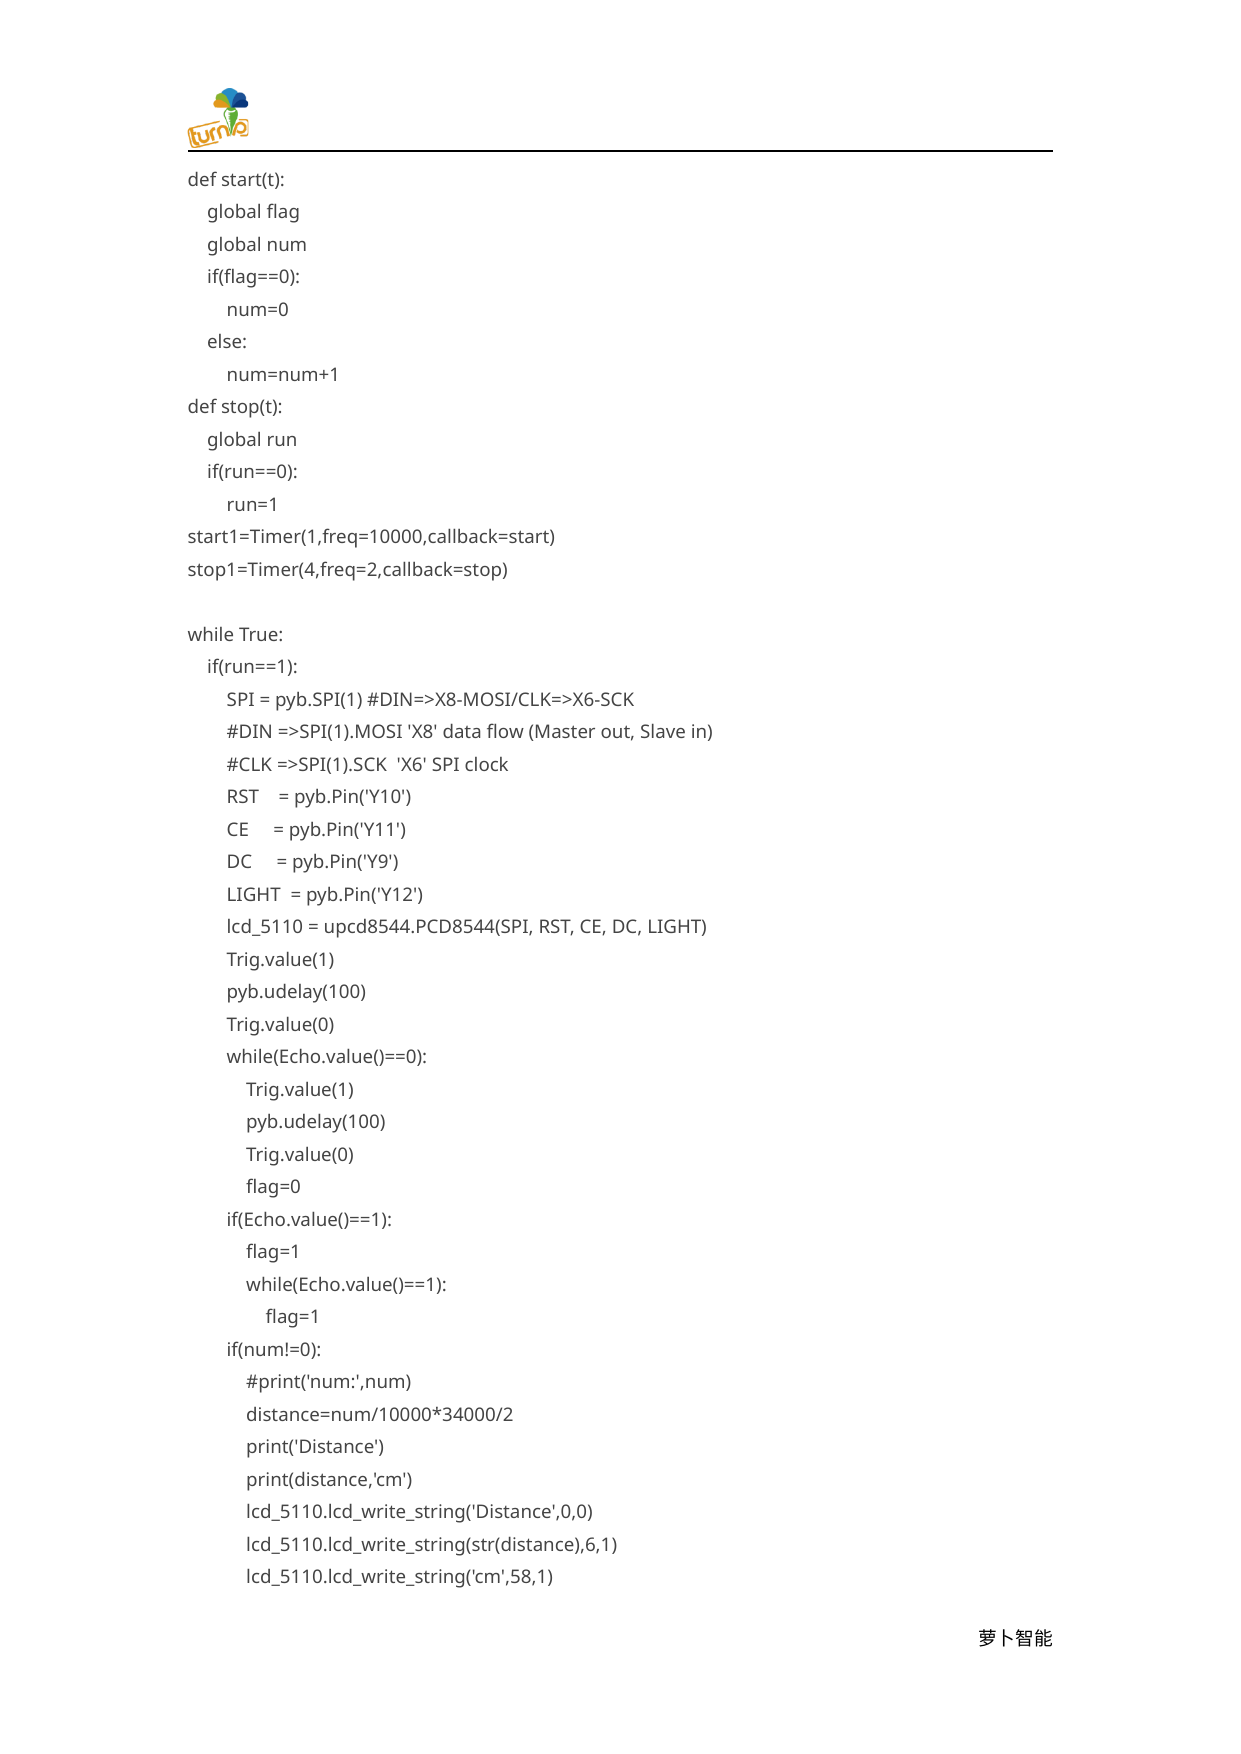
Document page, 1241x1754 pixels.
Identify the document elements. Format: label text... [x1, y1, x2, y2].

list pyb.udelay(100) [187, 1105, 1053, 1138]
list RST = pyb.Pin('Y10') [187, 780, 1053, 813]
list stop1=Timer(4,freq=2,callback=stop) [187, 553, 1053, 585]
list num=num+1 [187, 358, 1053, 390]
list LIGHT = pyb.Pin('Y12') [187, 878, 1053, 910]
list if(Echo.value()==1): [187, 1203, 1053, 1235]
list SPI = pyb.SPI(1) #DIN=>X8-MOSI/CLK=>X6-SCK [187, 683, 1053, 715]
list Trig.value(1) [187, 943, 1053, 975]
list global run [187, 423, 1053, 455]
list Trig.value(1) [187, 1073, 1053, 1105]
list lcd_5110.lcd_write_string(str(distance),6,1) [187, 1528, 1053, 1560]
list flag=0 [187, 1170, 1053, 1203]
list while True: [187, 618, 1053, 650]
list pyb.udelay(100) [187, 975, 1053, 1008]
list while(Echo.value()==0): [187, 1040, 1053, 1073]
list if(flag==0): [187, 260, 1053, 293]
list if(num!=0): [187, 1333, 1053, 1365]
list start1=Timer(1,freq=10000,callback=start) [187, 520, 1053, 553]
list print('Distance') [187, 1430, 1053, 1463]
list #print('num:',num) [187, 1365, 1053, 1398]
list global flag [187, 195, 1053, 228]
list lcd_5110.lcd_write_string('cm',58,1) [187, 1560, 1053, 1593]
list run=1 [187, 488, 1053, 520]
list def start(t): [187, 163, 1053, 195]
list if(run==0): [187, 455, 1053, 488]
list print(distance,'cm') [187, 1463, 1053, 1495]
picture [187, 88, 249, 148]
list flag=1 [187, 1300, 1053, 1333]
list global num [187, 228, 1053, 260]
list lcd_5110 = upcd8544.PCD8544(SPI, RST, CE, DC, LIGHT) [187, 910, 1053, 943]
list DC = pyb.Pin('Y9') [187, 845, 1053, 878]
list else: [187, 325, 1053, 358]
list lcd_5110.lcd_write_string('Distance',0,0) [187, 1495, 1053, 1528]
list Trig.value(0) [187, 1138, 1053, 1170]
list CE = pyb.Pin('Y11') [187, 813, 1053, 845]
list flag=1 [187, 1235, 1053, 1268]
list num=0 [187, 293, 1053, 325]
list distance=num/10000*34000/2 [187, 1398, 1053, 1430]
list if(run==1): [187, 650, 1053, 683]
list #DIN =>SPI(1).MOSI 'X8' data flow (Master out, Slave in) [187, 715, 1053, 748]
list while(Echo.value()==1): [187, 1268, 1053, 1300]
list def stop(t): [187, 390, 1053, 423]
list #CLK =>SPI(1).SCK 'X6' SPI clock [187, 748, 1053, 780]
list Trig.value(0) [187, 1008, 1053, 1040]
